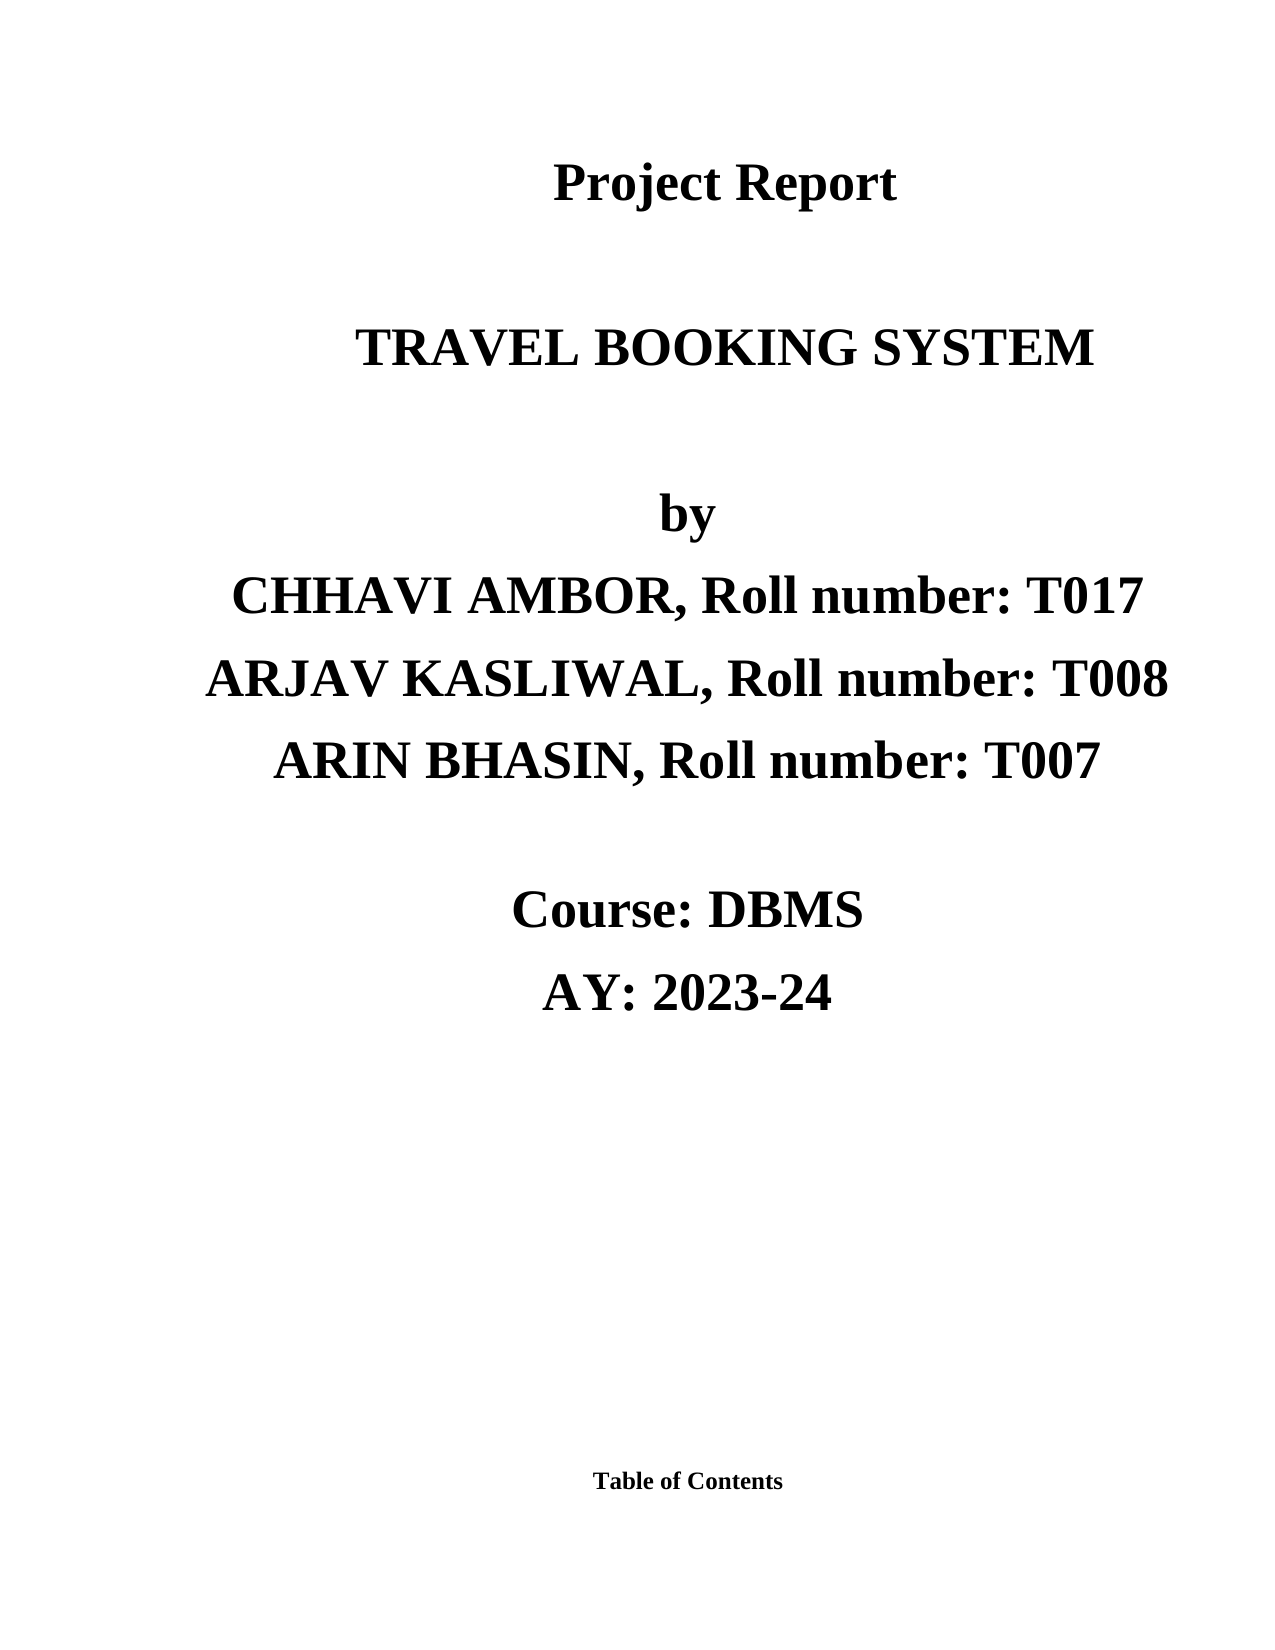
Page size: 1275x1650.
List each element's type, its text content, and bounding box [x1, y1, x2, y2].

text AY: 2023-24 [150, 959, 1226, 1022]
text ARJAV KASLIWAL, Roll number: T008 [150, 646, 1226, 708]
text ARIN BHASIN, Roll number: T007 [150, 728, 1226, 791]
text Table of Contents [150, 1466, 1226, 1494]
text Course: DBMS [150, 811, 1226, 939]
text Project Report [150, 150, 1226, 212]
text TRAVEL BOOKING SYSTEM [150, 315, 1226, 377]
text CHHAVI AMBOR, Roll number: T017 [150, 563, 1226, 625]
text by [150, 480, 1226, 543]
